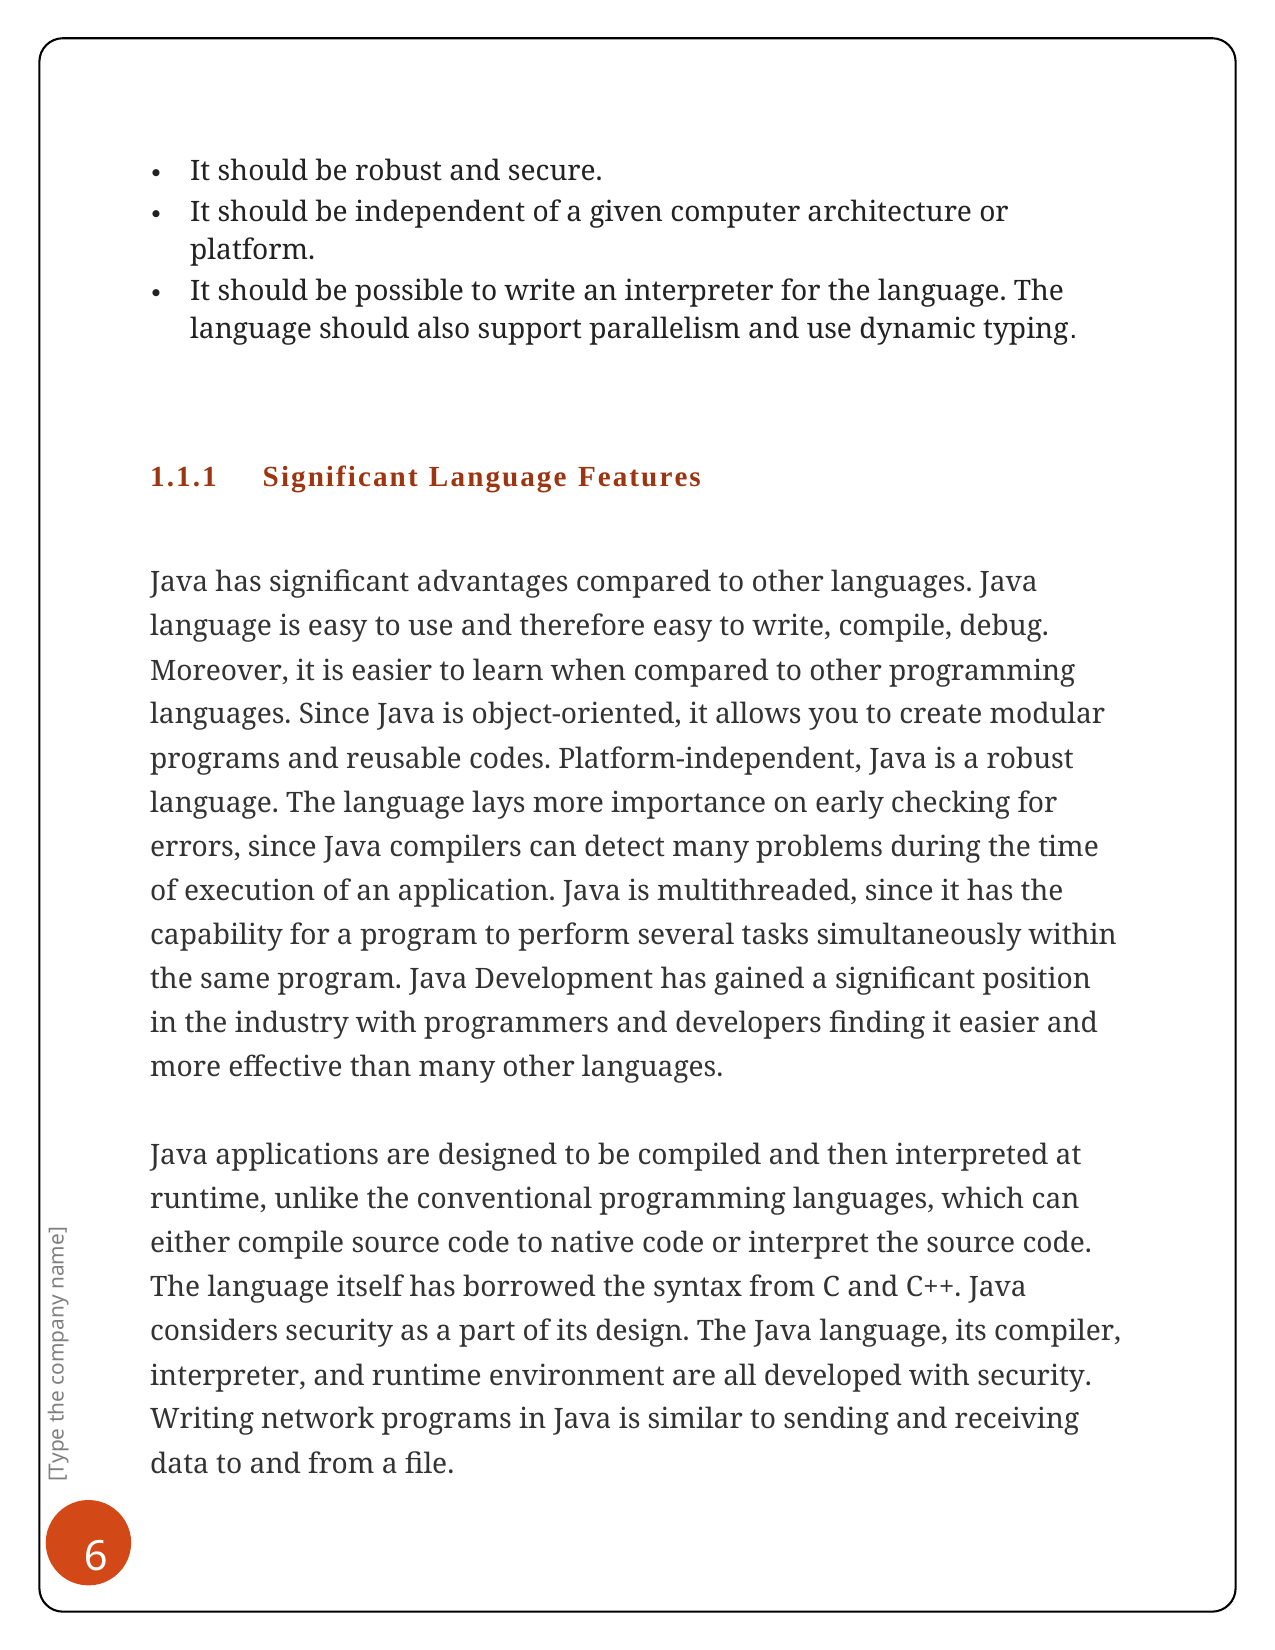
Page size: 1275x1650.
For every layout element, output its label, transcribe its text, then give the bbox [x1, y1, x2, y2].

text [150, 562, 1125, 1481]
subtitle Significant Language Features [150, 459, 1125, 492]
list It should be robust and secure. [152, 150, 1125, 188]
list It should be possible to write an interpreter for the language. The language should also support parallelism and use dynamic typing. [152, 270, 1125, 347]
list It should be independent of a given computer architecture or platform. [152, 191, 1125, 267]
